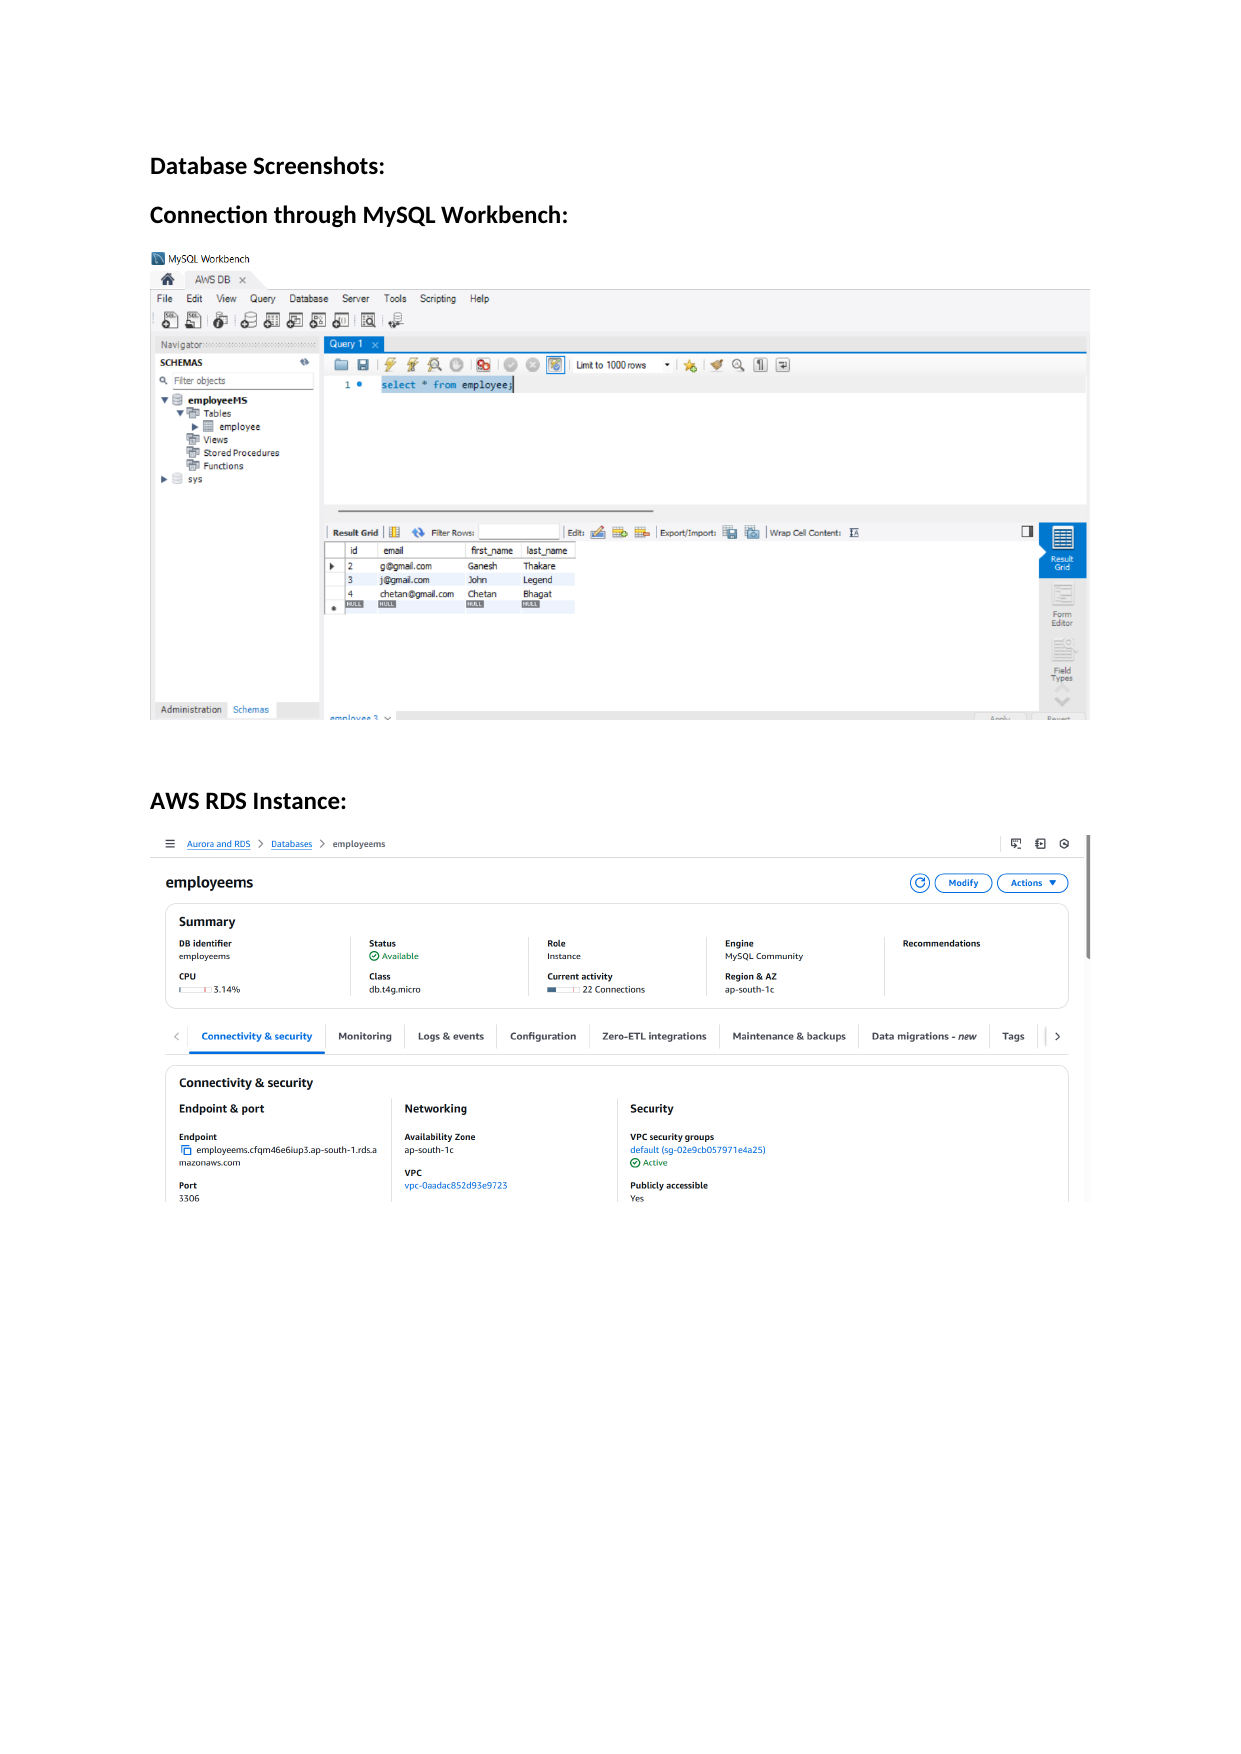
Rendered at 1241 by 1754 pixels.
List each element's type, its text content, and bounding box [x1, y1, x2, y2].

picture [150, 249, 1091, 720]
text AWS RDS Instance: [150, 785, 1090, 816]
text Connection through MySQL Workbench: [150, 199, 1090, 230]
text Database Screenshots: [150, 150, 1090, 181]
picture [150, 835, 1091, 1202]
